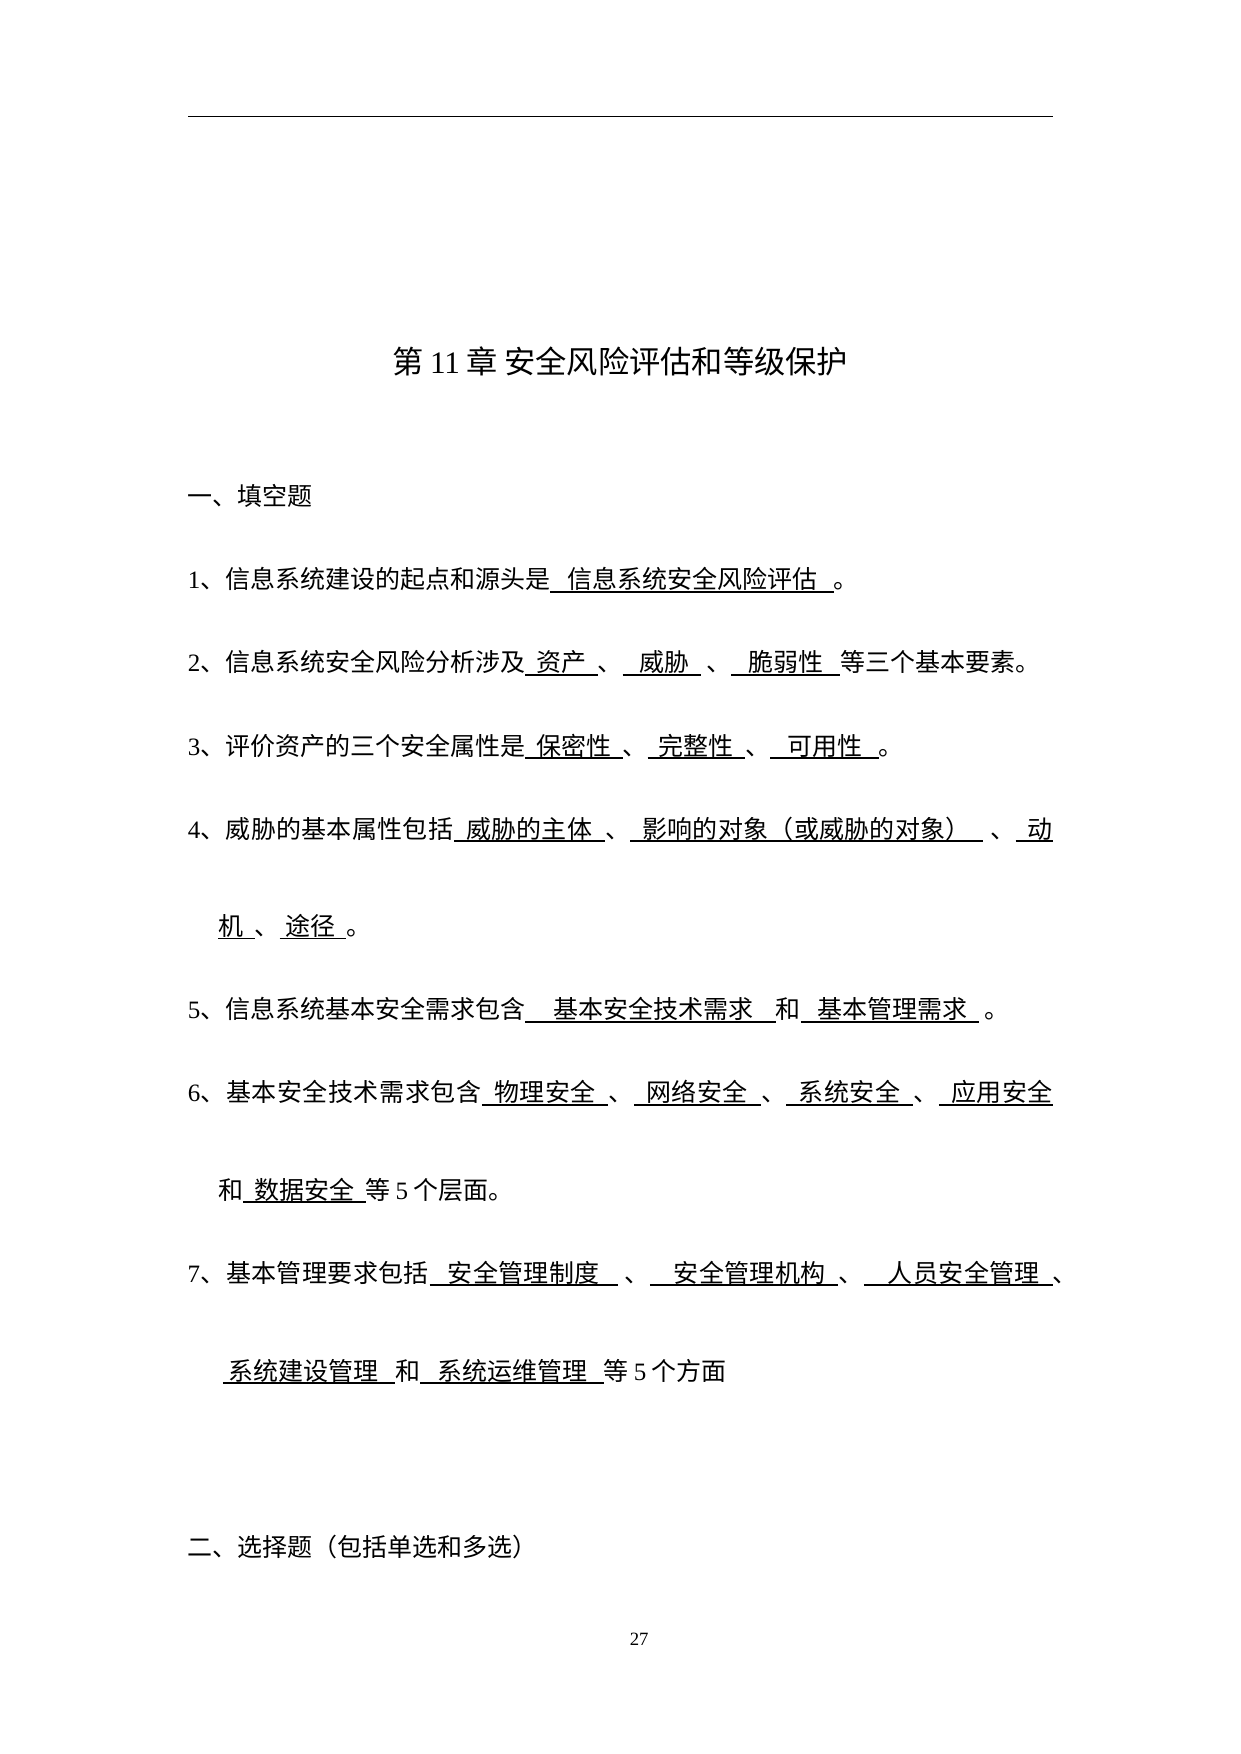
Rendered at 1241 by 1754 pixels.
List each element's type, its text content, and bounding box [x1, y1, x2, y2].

text 4、威胁的基本属性包括 威胁的主体 、 影响的对象（或威胁的对象） 、 动机 、 途径 。 [188, 795, 1053, 957]
text 第11章 安全风险评估和等级保护 [187, 328, 1053, 393]
text 二、选择题（包括单选和多选） [187, 1513, 1053, 1578]
text 1、信息系统建设的起点和源头是 信息系统安全风险评估 。 [188, 545, 1053, 610]
text 2、信息系统安全风险分析涉及 资产 、 威胁 、 脆弱性 等三个基本要素。 [188, 628, 1053, 693]
text 7、基本管理要求包括 安全管理制度 、 安全管理机构 、 人员安全管理 、 系统建设管理 和 系统运维管理 等5个方面 [187, 1239, 1053, 1402]
text 5、信息系统基本安全需求包含 基本安全技术需求 和 基本管理需求 。 [188, 975, 1053, 1040]
text 6、基本安全技术需求包含 物理安全 、 网络安全 、 系统安全 、 应用安全 和 数据安全 等5个层面。 [188, 1058, 1053, 1221]
text 3、评价资产的三个安全属性是 保密性 、 完整性 、 可用性 。 [188, 712, 1053, 777]
text 一、填空题 [187, 462, 1053, 527]
